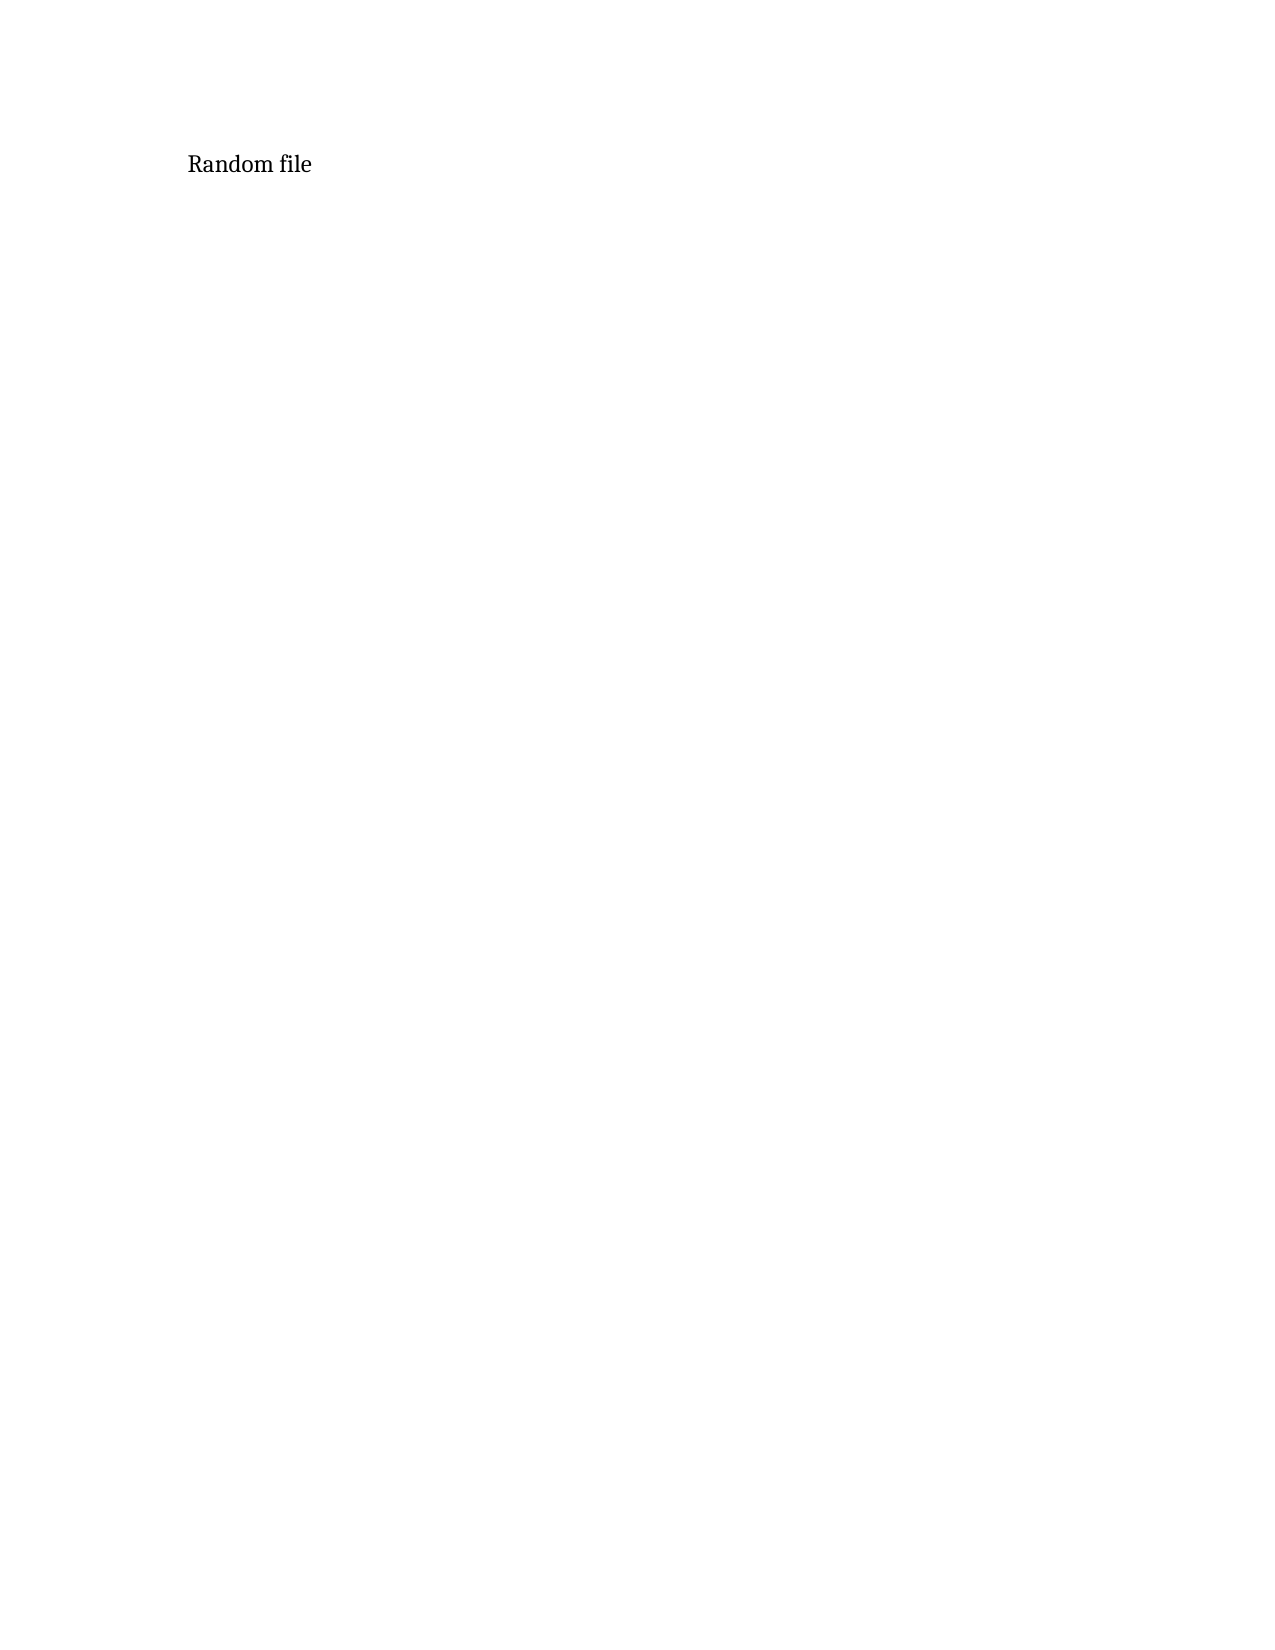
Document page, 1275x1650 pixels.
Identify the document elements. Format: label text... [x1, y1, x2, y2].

text Random file [187, 150, 1087, 179]
